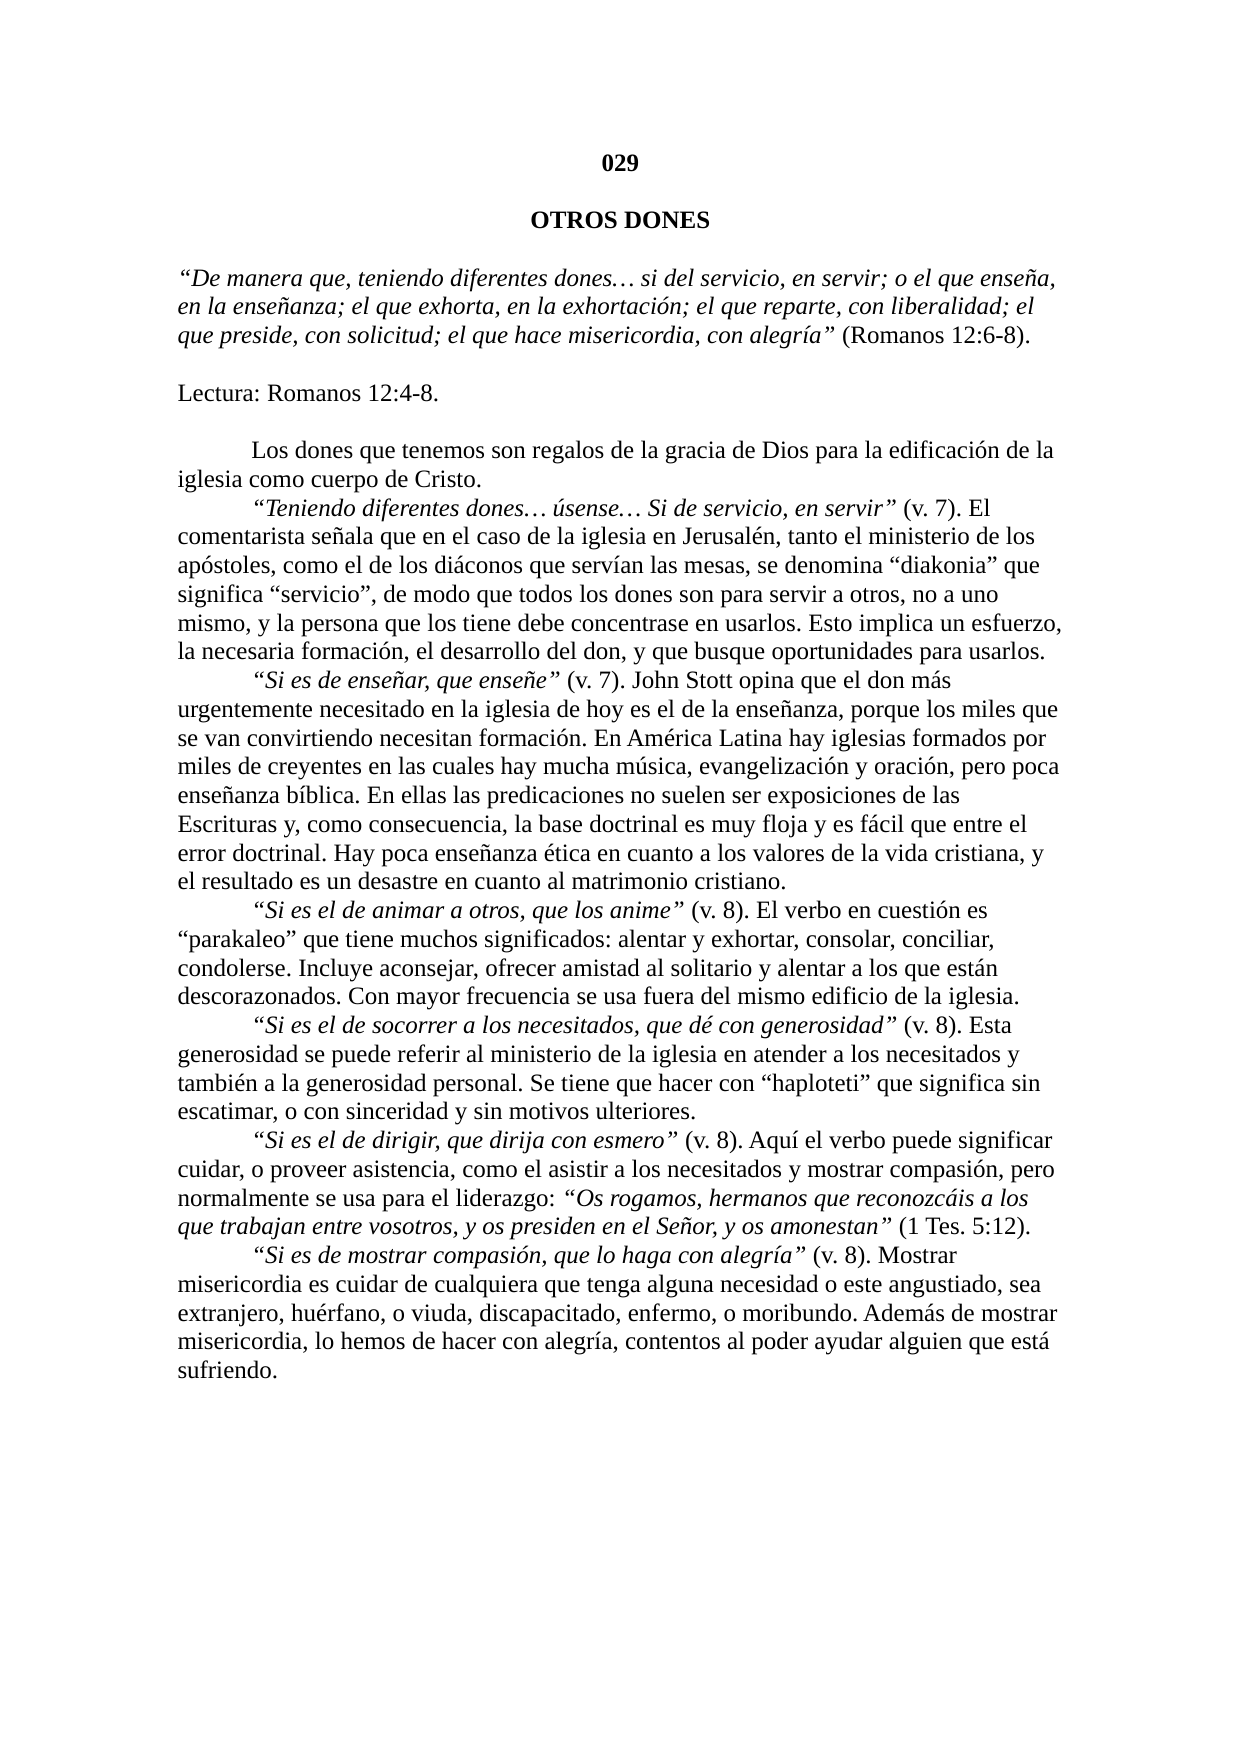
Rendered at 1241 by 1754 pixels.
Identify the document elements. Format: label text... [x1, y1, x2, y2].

text “Si es de enseñar, que enseñe” (v. 7). John Stott opina que el don más urgentemente necesitado en la iglesia de hoy es el de la enseñanza, porque los miles que se van convirtiendo necesitan formación. En América Latina hay iglesias formados por miles de creyentes en las cuales hay mucha música, evangelización y oración, pero poca enseñanza bíblica. En ellas las predicaciones no suelen ser exposiciones de las Escrituras y, como consecuencia, la base doctrinal es muy floja y es fácil que entre el error doctrinal. Hay poca enseñanza ética en cuanto a los valores de la vida cristiana, y el resultado es un desastre en cuanto al matrimonio cristiano. [177, 665, 1063, 895]
text “Si es de mostrar compasión, que lo haga con alegría” (v. 8). Mostrar misericordia es cuidar de cualquiera que tenga alguna necesidad o este angustiado, sea extranjero, huérfano, o viuda, discapacitado, enfermo, o moribundo. Además de mostrar misericordia, lo hemos de hacer con alegría, contentos al poder ayudar alguien que está sufriendo. [177, 1240, 1063, 1384]
text “Si es el de animar a otros, que los anime” (v. 8). El verbo en cuestión es “parakaleo” que tiene muchos significados: alentar y exhortar, consolar, conciliar, condolerse. Incluye aconsejar, ofrecer amistad al solitario y alentar a los que están descorazonados. Con mayor frecuencia se usa fuera del mismo edificio de la iglesia. [177, 895, 1063, 1010]
text “Si es el de socorrer a los necesitados, que dé con generosidad” (v. 8). Esta generosidad se puede referir al ministerio de la iglesia en atender a los necesitados y también a la generosidad personal. Se tiene que hacer con “haploteti” que significa sin escatimar, o con sinceridad y sin motivos ulteriores. [177, 1010, 1063, 1125]
text OTROS DONES [177, 205, 1063, 234]
text “Si es el de dirigir, que dirija con esmero” (v. 8). Aquí el verbo puede significar cuidar, o proveer asistencia, como el asistir a los necesitados y mostrar compasión, pero normalmente se usa para el liderazgo: “Os rogamos, hermanos que reconozcáis a los que trabajan entre vosotros, y os presiden en el Señor, y os amonestan” (1 Tes. 5:12). [177, 1125, 1063, 1240]
text Lectura: Romanos 12:4-8. [177, 378, 1063, 406]
text 029 [177, 148, 1063, 176]
text “De manera que, teniendo diferentes dones… si del servicio, en servir; o el que enseña, en la enseñanza; el que exhorta, en la exhortación; el que reparte, con liberalidad; el que preside, con solicitud; el que hace misericordia, con alegría” (Romanos 12:6-8). [177, 263, 1063, 349]
text Los dones que tenemos son regalos de la gracia de Dios para la edificación de la iglesia como cuerpo de Cristo. [177, 435, 1063, 493]
text “Teniendo diferentes dones… úsense… Si de servicio, en servir” (v. 7). El comentarista señala que en el caso de la iglesia en Jerusalén, tanto el ministerio de los apóstoles, como el de los diáconos que servían las mesas, se denomina “diakonia” que significa “servicio”, de modo que todos los dones son para servir a otros, no a uno mismo, y la persona que los tiene debe concentrase en usarlos. Esto implica un esfuerzo, la necesaria formación, el desarrollo del don, y que busque oportunidades para usarlos. [177, 493, 1063, 665]
